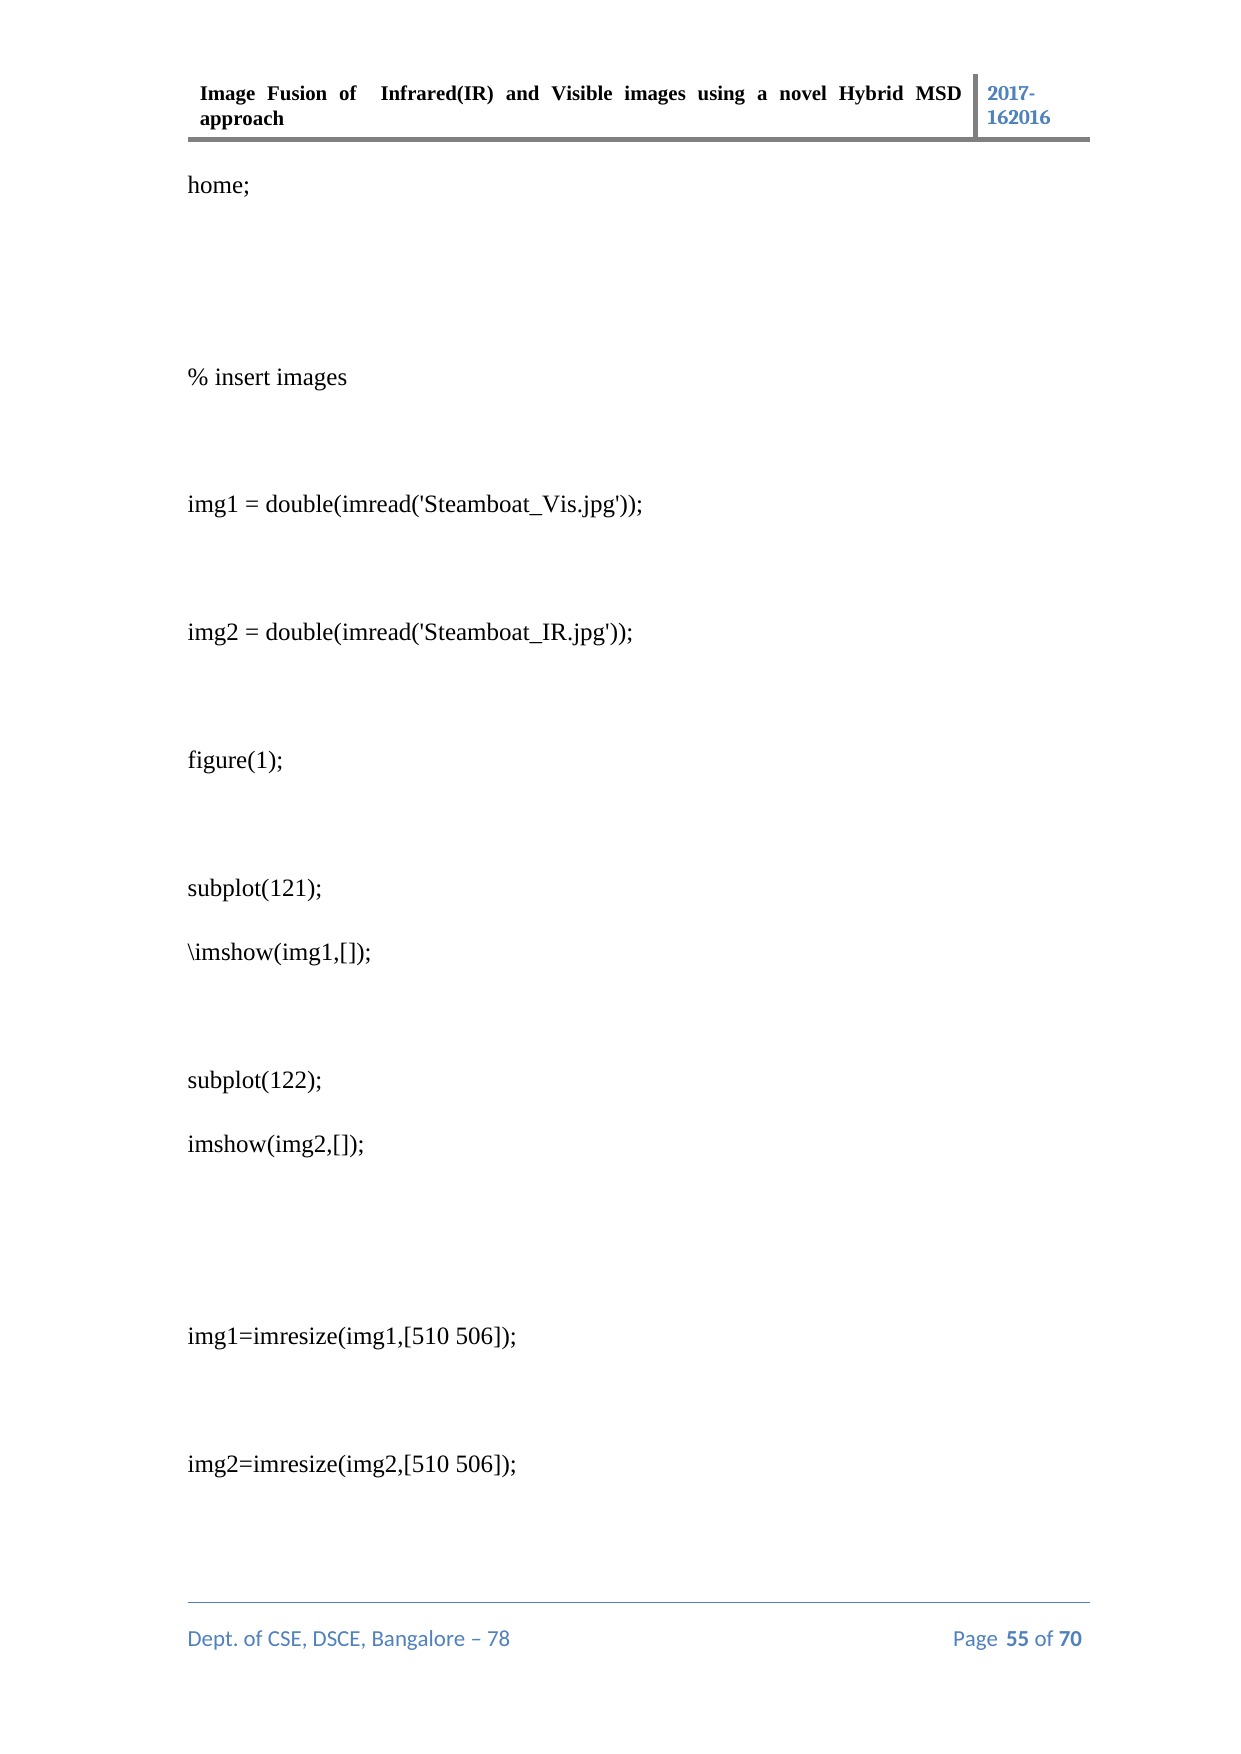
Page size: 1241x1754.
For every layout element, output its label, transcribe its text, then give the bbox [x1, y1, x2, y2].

text imshow(img2,[]); [187, 1129, 1090, 1158]
text % insert images [187, 362, 1090, 390]
text subplot(121); [187, 873, 1090, 902]
text subplot(122); [187, 1065, 1090, 1094]
text img1=imresize(img1,[510 506]); [187, 1321, 1090, 1350]
text img1 = double(imread('Steamboat_Vis.jpg')); [187, 489, 1090, 518]
text home; [187, 170, 1090, 198]
text figure(1); [187, 745, 1090, 774]
text img2 = double(imread('Steamboat_IR.jpg')); [187, 617, 1090, 646]
text img2=imresize(img2,[510 506]); [187, 1449, 1090, 1478]
text \imshow(img1,[]); [187, 937, 1090, 966]
